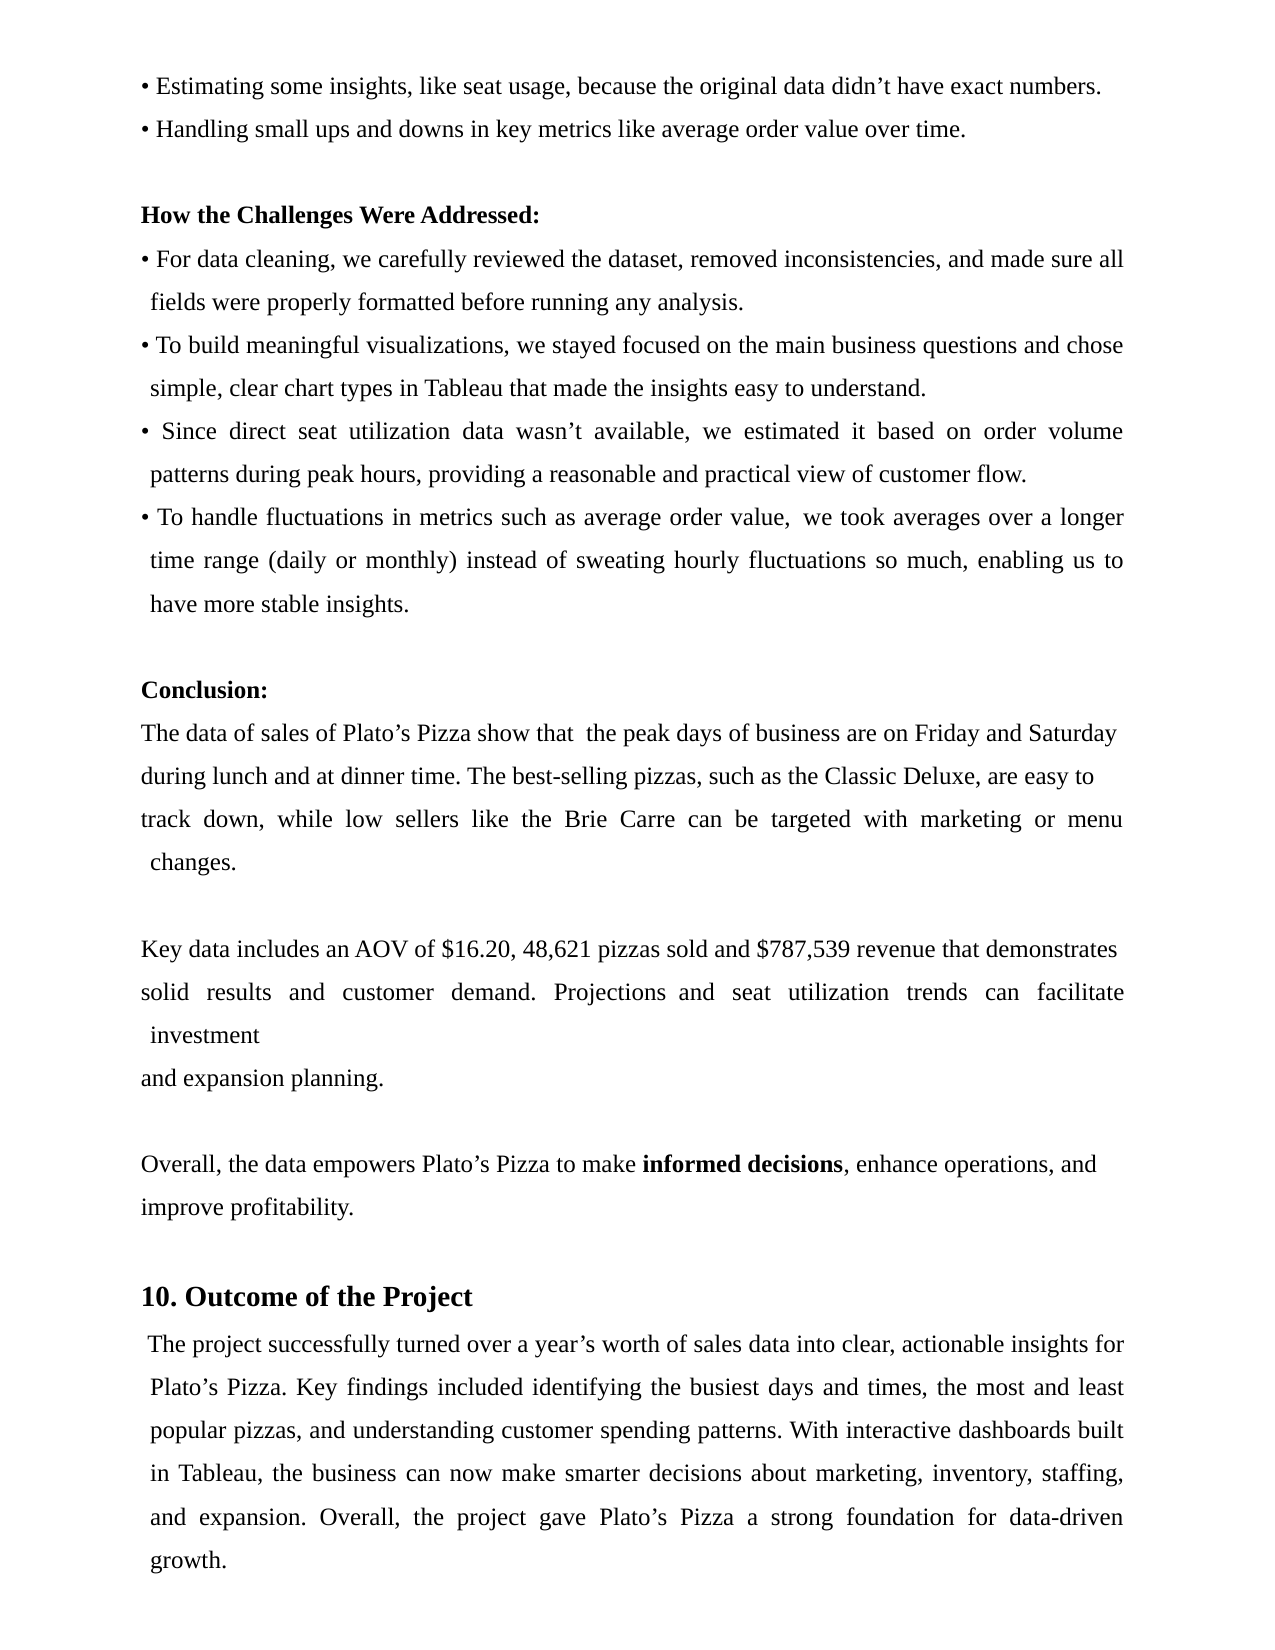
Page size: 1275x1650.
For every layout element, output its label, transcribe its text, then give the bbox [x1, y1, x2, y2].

text • Handling small ups and downs in key metrics like average order value over time. [141, 114, 1125, 143]
text • Estimating some insights, like seat usage, because the original data didn’t have exact numbers. [141, 71, 1125, 100]
text Overall, the data empowers Plato’s Pizza to make informed decisions, enhance operations, and [141, 1149, 1125, 1178]
text 10. Outcome of the Project [141, 1279, 1125, 1312]
text Key data includes an AOV of $16.20, 48,621 pizzas sold and $787,539 revenue that demonstrates [141, 934, 1125, 962]
text improve profitability. [141, 1192, 1125, 1221]
text The data of sales of Plato’s Pizza show that the peak days of business are on Friday and Saturday [141, 718, 1125, 747]
text • To build meaningful visualizations, we stayed focused on the main business questions and chose simple, clear chart types in Tableau that made the insights easy to understand. [141, 330, 1125, 402]
text track down, while low sellers like the Brie Carre can be targeted with marketing or menu changes. [141, 804, 1125, 876]
text • Since direct seat utilization data wasn’t available, we estimated it based on order volume patterns during peak hours, providing a reasonable and practical view of customer flow. [141, 416, 1125, 488]
text How the Challenges Were Addressed: [141, 201, 1125, 229]
text • To handle fluctuations in metrics such as average order value, we took averages over a longer time range (daily or monthly) instead of sweating hourly fluctuations so much, enabling us to have more stable insights. [141, 502, 1125, 617]
text The project successfully turned over a year’s worth of sales data into clear, actionable insights for Plato’s Pizza. Key findings included identifying the busiest days and times, the most and least popular pizzas, and understanding customer spending patterns. With interactive dashboards built in Tableau, the business can now make smarter decisions about marketing, inventory, staffing, and expansion. Overall, the project gave Plato’s Pizza a strong foundation for data-driven growth. [141, 1329, 1125, 1573]
text • For data cleaning, we carefully reviewed the dataset, removed inconsistencies, and made sure all fields were properly formatted before running any analysis. [141, 244, 1125, 316]
text during lunch and at dinner time. The best-selling pizzas, such as the Classic Deluxe, are easy to [141, 761, 1125, 790]
text and expansion planning. [141, 1063, 1125, 1092]
text solid results and customer demand. Projections and seat utilization trends can facilitate investment [141, 977, 1125, 1049]
text Conclusion: [141, 675, 1125, 704]
